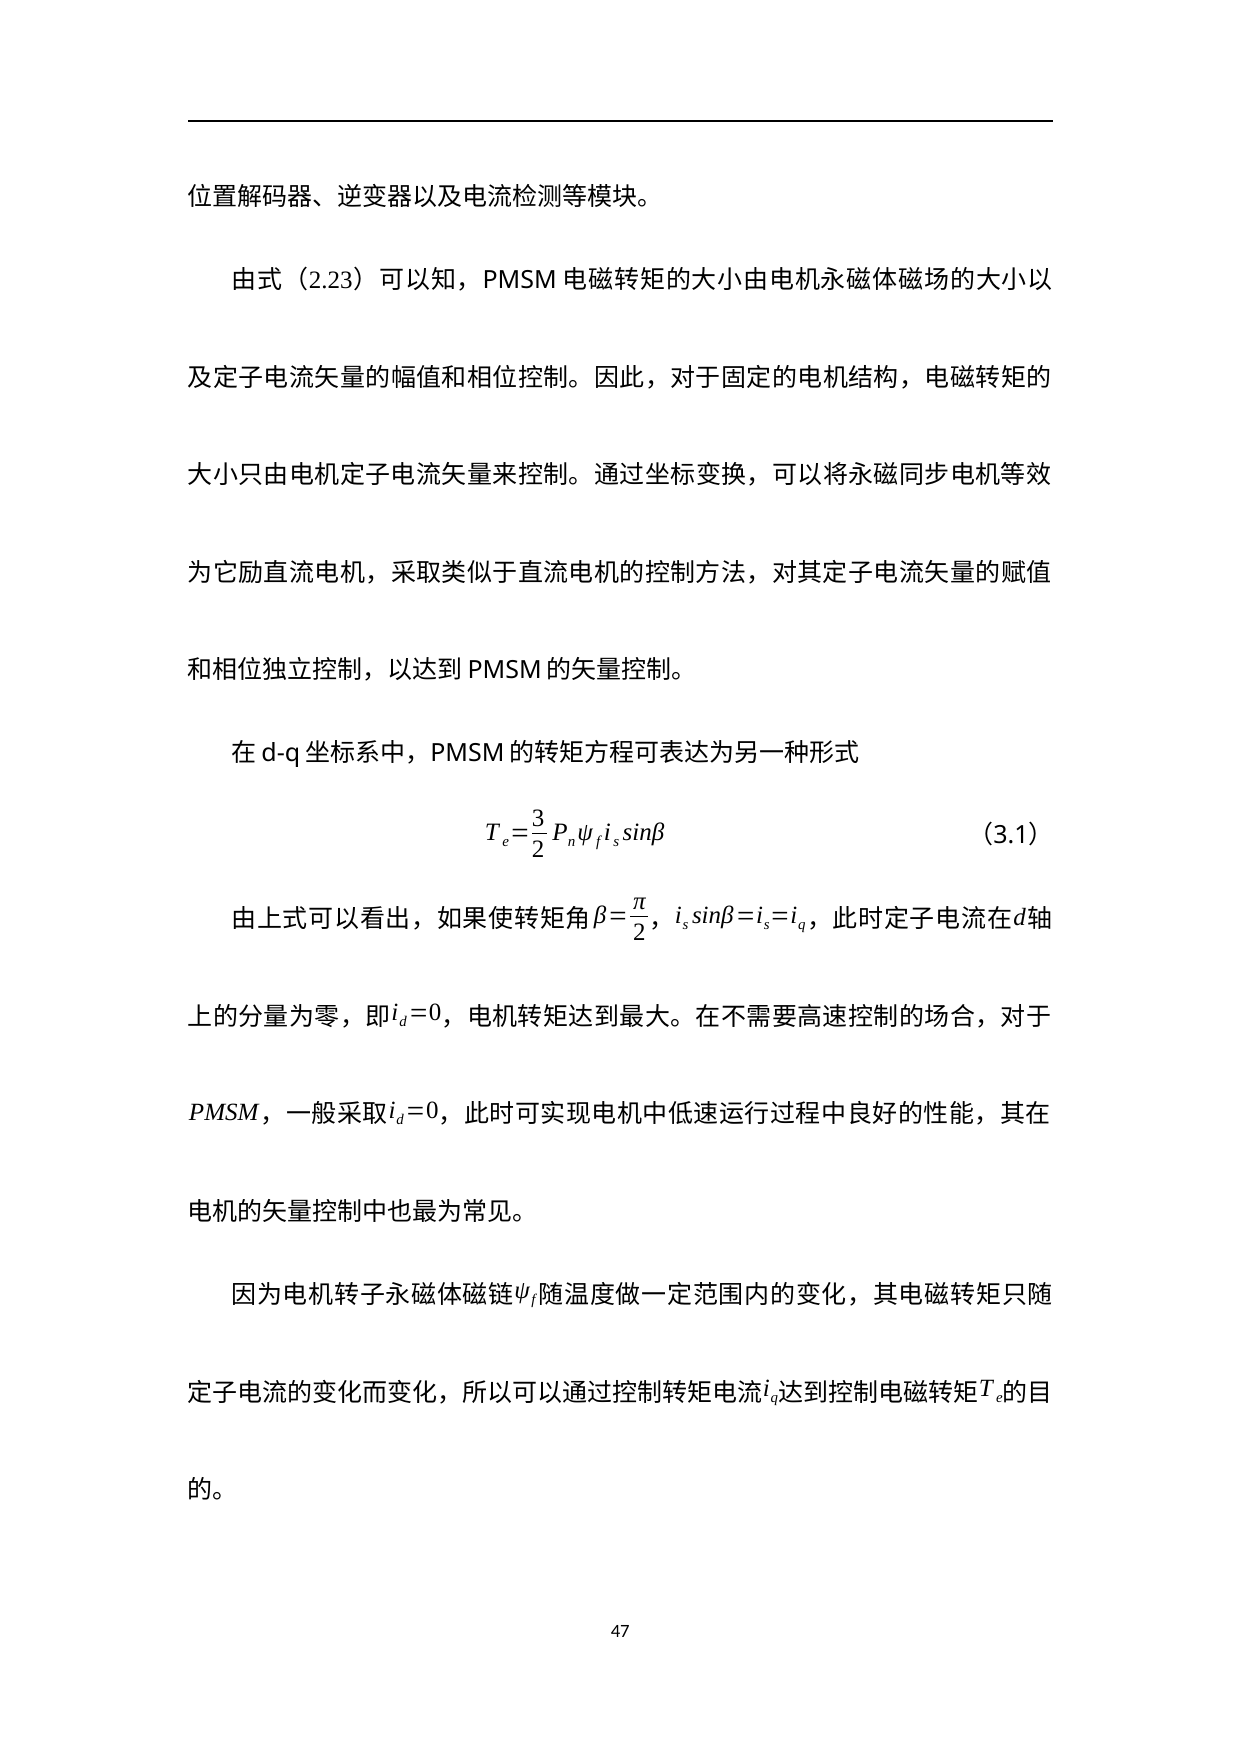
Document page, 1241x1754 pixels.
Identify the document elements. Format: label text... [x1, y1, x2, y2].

text 由式（2.23）可以知，PMSM电磁转矩的大小由电机永磁体磁场的大小以及定子电流矢量的幅值和相位控制。因此，对于固定的电机结构，电磁转矩的大小只由电机定子电流矢量来控制。通过坐标变换，可以将永磁同步电机等效为它励直流电机，采取类似于直流电机的控制方法，对其定子电流矢量的赋值和相位独立控制，以达到PMSM的矢量控制。 [187, 245, 1053, 700]
text 在d-q坐标系中，PMSM的转矩方程可表达为另一种形式 [187, 718, 1053, 783]
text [187, 162, 1053, 227]
text 由上式可以看出，如果使转矩角，，此时定子电流在轴上的分量为零，即，电机转矩达到最大。在不需要高速控制的场合，对于，一般采取，此时可实现电机中低速运行过程中良好的性能，其在电机的矢量控制中也最为常见。 [187, 884, 1053, 1242]
text 因为电机转子永磁体磁链随温度做一定范围内的变化，其电磁转矩只随定子电流的变化而变化，所以可以通过控制转矩电流达到控制电磁转矩的目的。 [187, 1260, 1053, 1520]
text （3.1） [187, 801, 1053, 866]
